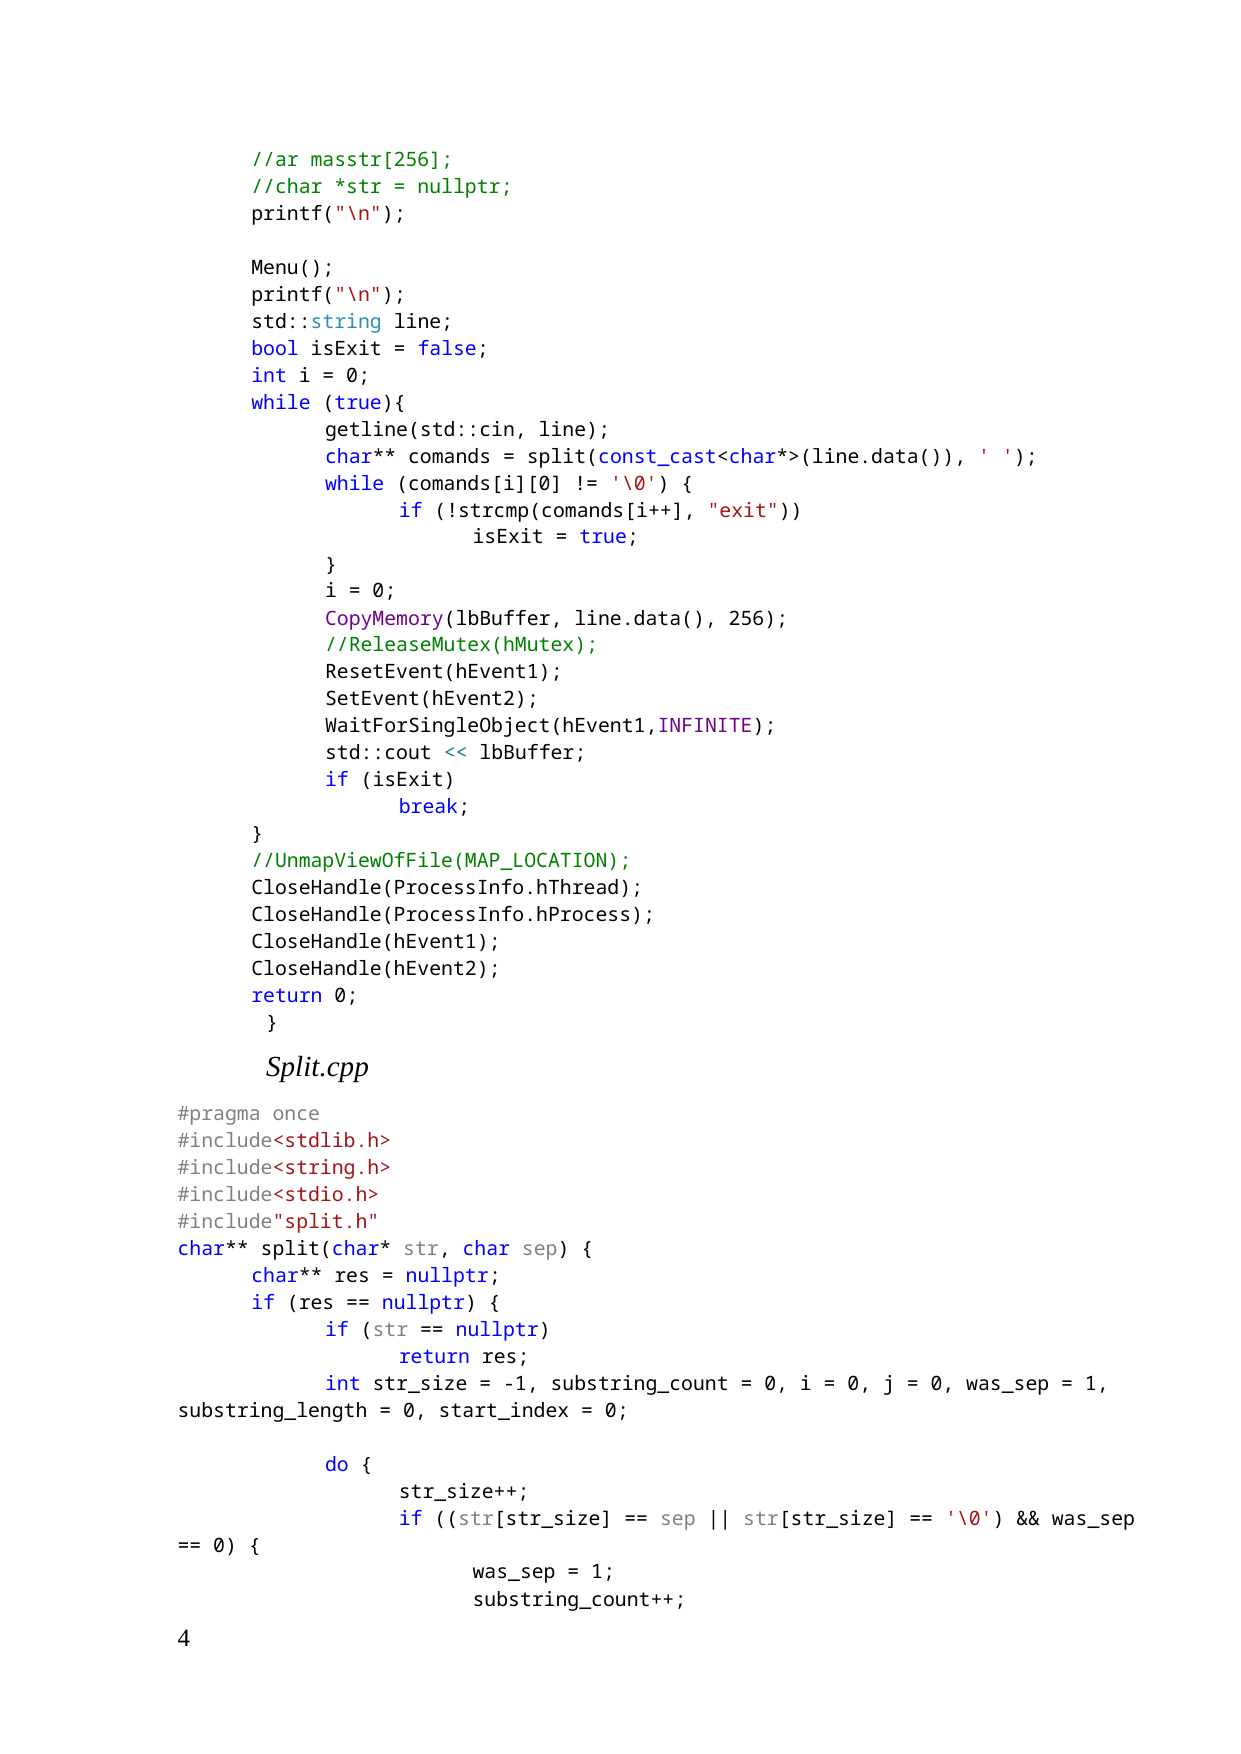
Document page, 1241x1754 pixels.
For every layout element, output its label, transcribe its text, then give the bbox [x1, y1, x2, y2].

text #pragma once [177, 1099, 1152, 1126]
text i = 0; [177, 577, 1152, 604]
text char** split(char* str, char sep) { [177, 1234, 1152, 1261]
text while (comands[i][0] != '\0') { [177, 469, 1152, 496]
text #include<string.h> [177, 1153, 1152, 1180]
text int i = 0; [177, 361, 1152, 388]
text ResetEvent(hEvent1); [177, 658, 1152, 685]
text CloseHandle(hEvent1); [177, 927, 1152, 954]
text return 0; [177, 981, 1152, 1008]
text } [177, 819, 1152, 847]
text str_size++; [177, 1477, 1152, 1504]
text //ReleaseMutex(hMutex); [177, 631, 1152, 658]
text CloseHandle(ProcessInfo.hThread); [177, 873, 1152, 901]
text if (isExit) [177, 766, 1152, 793]
text CopyMemory(lbBuffer, line.data(), 256); [177, 604, 1152, 631]
text return res; [177, 1342, 1152, 1369]
text //char *str = nullptr; [177, 172, 1152, 199]
text #include"split.h" [177, 1207, 1152, 1234]
text bool isExit = false; [177, 334, 1152, 361]
text CloseHandle(hEvent2); [177, 954, 1152, 981]
text int str_size = -1, substring_count = 0, i = 0, j = 0, was_sep = 1, substring_length = 0, start_index = 0; [177, 1369, 1152, 1423]
text WaitForSingleObject(hEvent1,INFINITE); [177, 712, 1152, 739]
text char** comands = split(const_cast<char*>(line.data()), ' '); [177, 442, 1152, 469]
text } [177, 550, 1152, 577]
text Split.cpp [177, 1049, 1152, 1082]
text std::cout << lbBuffer; [177, 739, 1152, 766]
text //UnmapViewOfFile(MAP_LOCATION); [177, 847, 1152, 873]
text getline(std::cin, line); [177, 415, 1152, 442]
text if ((str[str_size] == sep || str[str_size] == '\0') && was_sep == 0) { [177, 1504, 1152, 1558]
text #include<stdio.h> [177, 1180, 1152, 1207]
text printf("\n"); [177, 199, 1152, 226]
text #include<stdlib.h> [177, 1126, 1152, 1153]
text while (true){ [177, 388, 1152, 415]
text do { [177, 1450, 1152, 1477]
text if (res == nullptr) { [177, 1288, 1152, 1315]
text substring_count++; [177, 1585, 1152, 1612]
text was_sep = 1; [177, 1558, 1152, 1585]
text } [177, 1008, 1152, 1035]
text char** res = nullptr; [177, 1261, 1152, 1288]
text CloseHandle(ProcessInfo.hProcess); [177, 901, 1152, 927]
text std::string line; [177, 307, 1152, 334]
text isExit = true; [177, 523, 1152, 550]
text break; [177, 793, 1152, 819]
text printf("\n"); [177, 280, 1152, 307]
text if (str == nullptr) [177, 1315, 1152, 1342]
text SetEvent(hEvent2); [177, 685, 1152, 712]
text //ar masstr[256]; [177, 145, 1152, 172]
text if (!strcmp(comands[i++], "exit")) [177, 496, 1152, 523]
text Menu(); [177, 253, 1152, 280]
